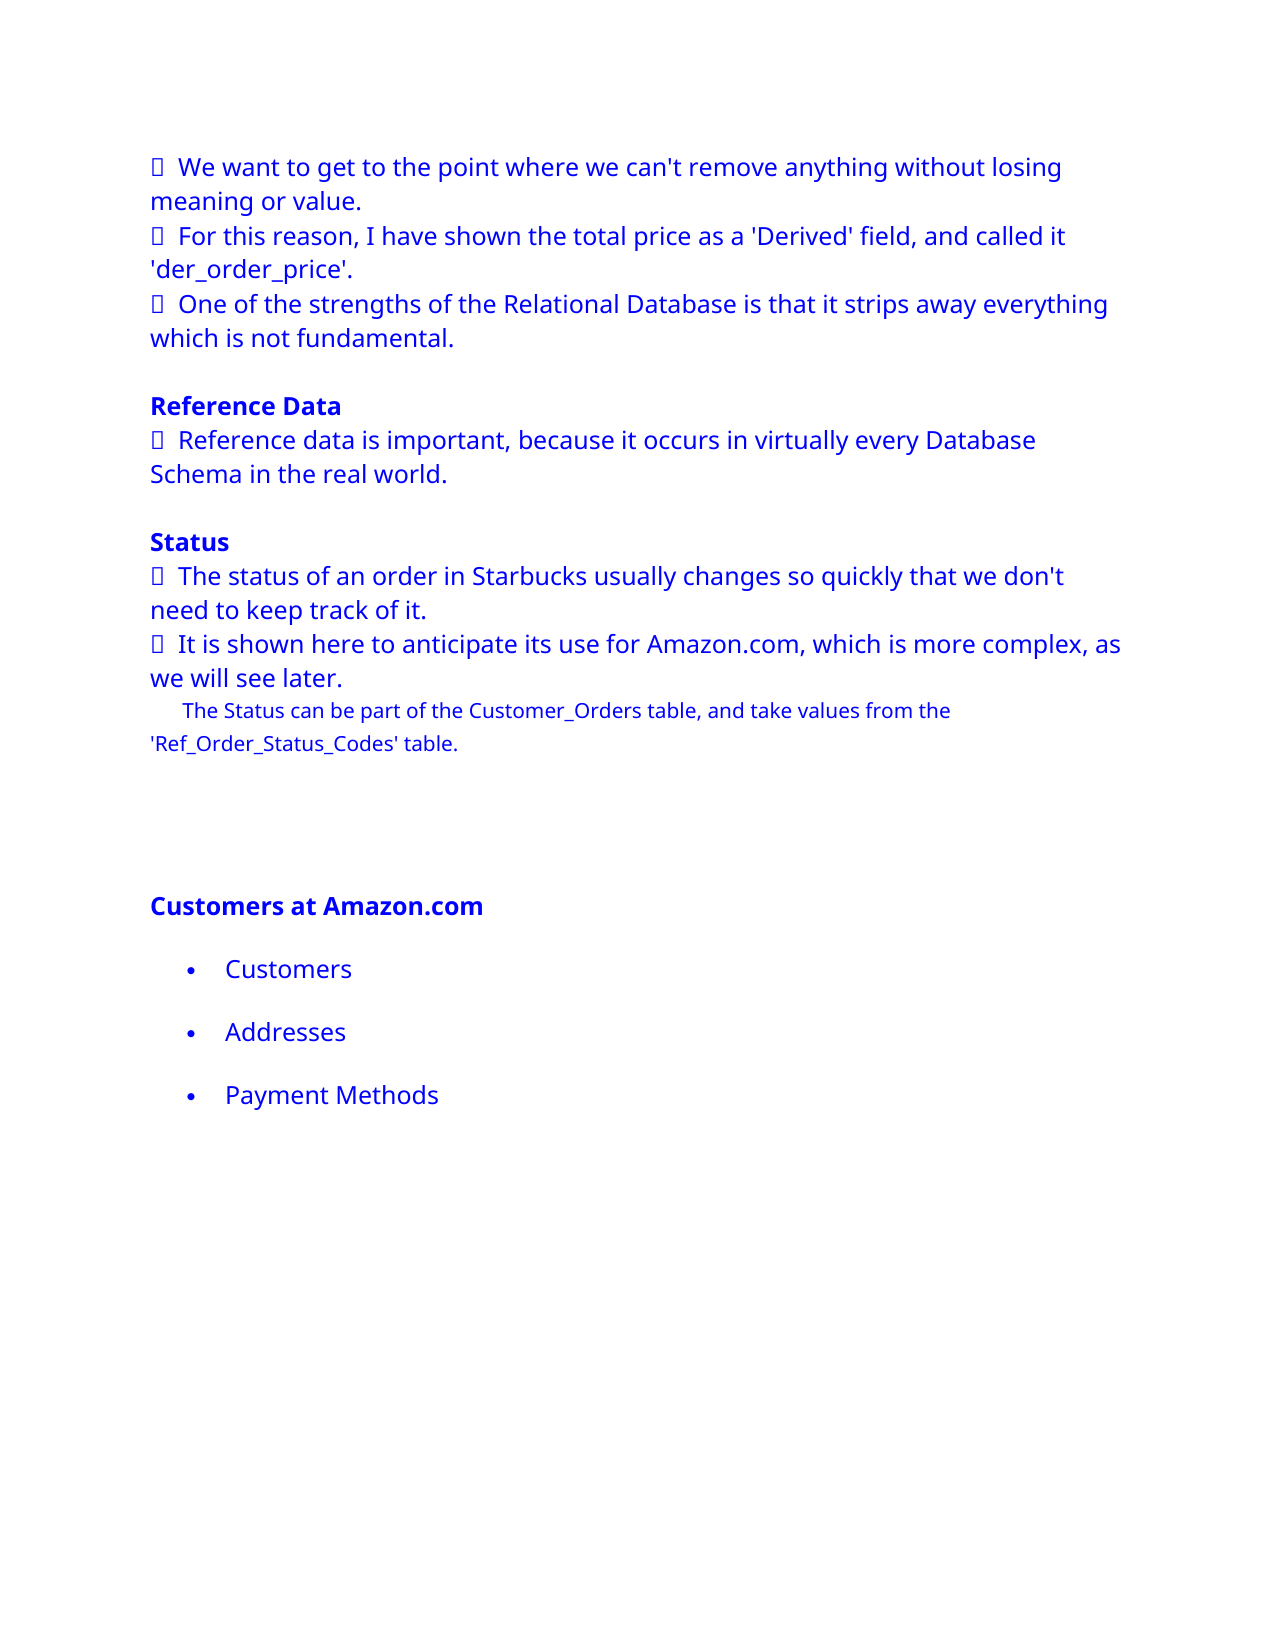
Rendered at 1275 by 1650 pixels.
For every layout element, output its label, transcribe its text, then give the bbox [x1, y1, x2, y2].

text  The status of an order in Starbucks usually changes so quickly that we don't need to keep track of it. [150, 559, 1125, 627]
list Addresses [187, 1014, 1125, 1049]
list Customers [187, 951, 1125, 985]
text  One of the strengths of the Relational Database is that it strips away everything which is not fundamental. Reference Data [150, 286, 1125, 422]
text  We want to get to the point where we can't remove anything without losing meaning or value. [150, 150, 1125, 218]
text  It is shown here to anticipate its use for Amazon.com, which is more complex, as we will see later. [150, 627, 1125, 695]
list Payment Methods [187, 1078, 1125, 1112]
text Customers at Amazon.com [150, 888, 1125, 922]
text  The Status can be part of the Customer_Orders table, and take values from the 'Ref_Order_Status_Codes' table. [150, 695, 1125, 757]
text  Reference data is important, because it occurs in virtually every Database Schema in the real world. Status [150, 422, 1125, 559]
text  For this reason, I have shown the total price as a 'Derived' field, and called it 'der_order_price'. [150, 218, 1125, 286]
